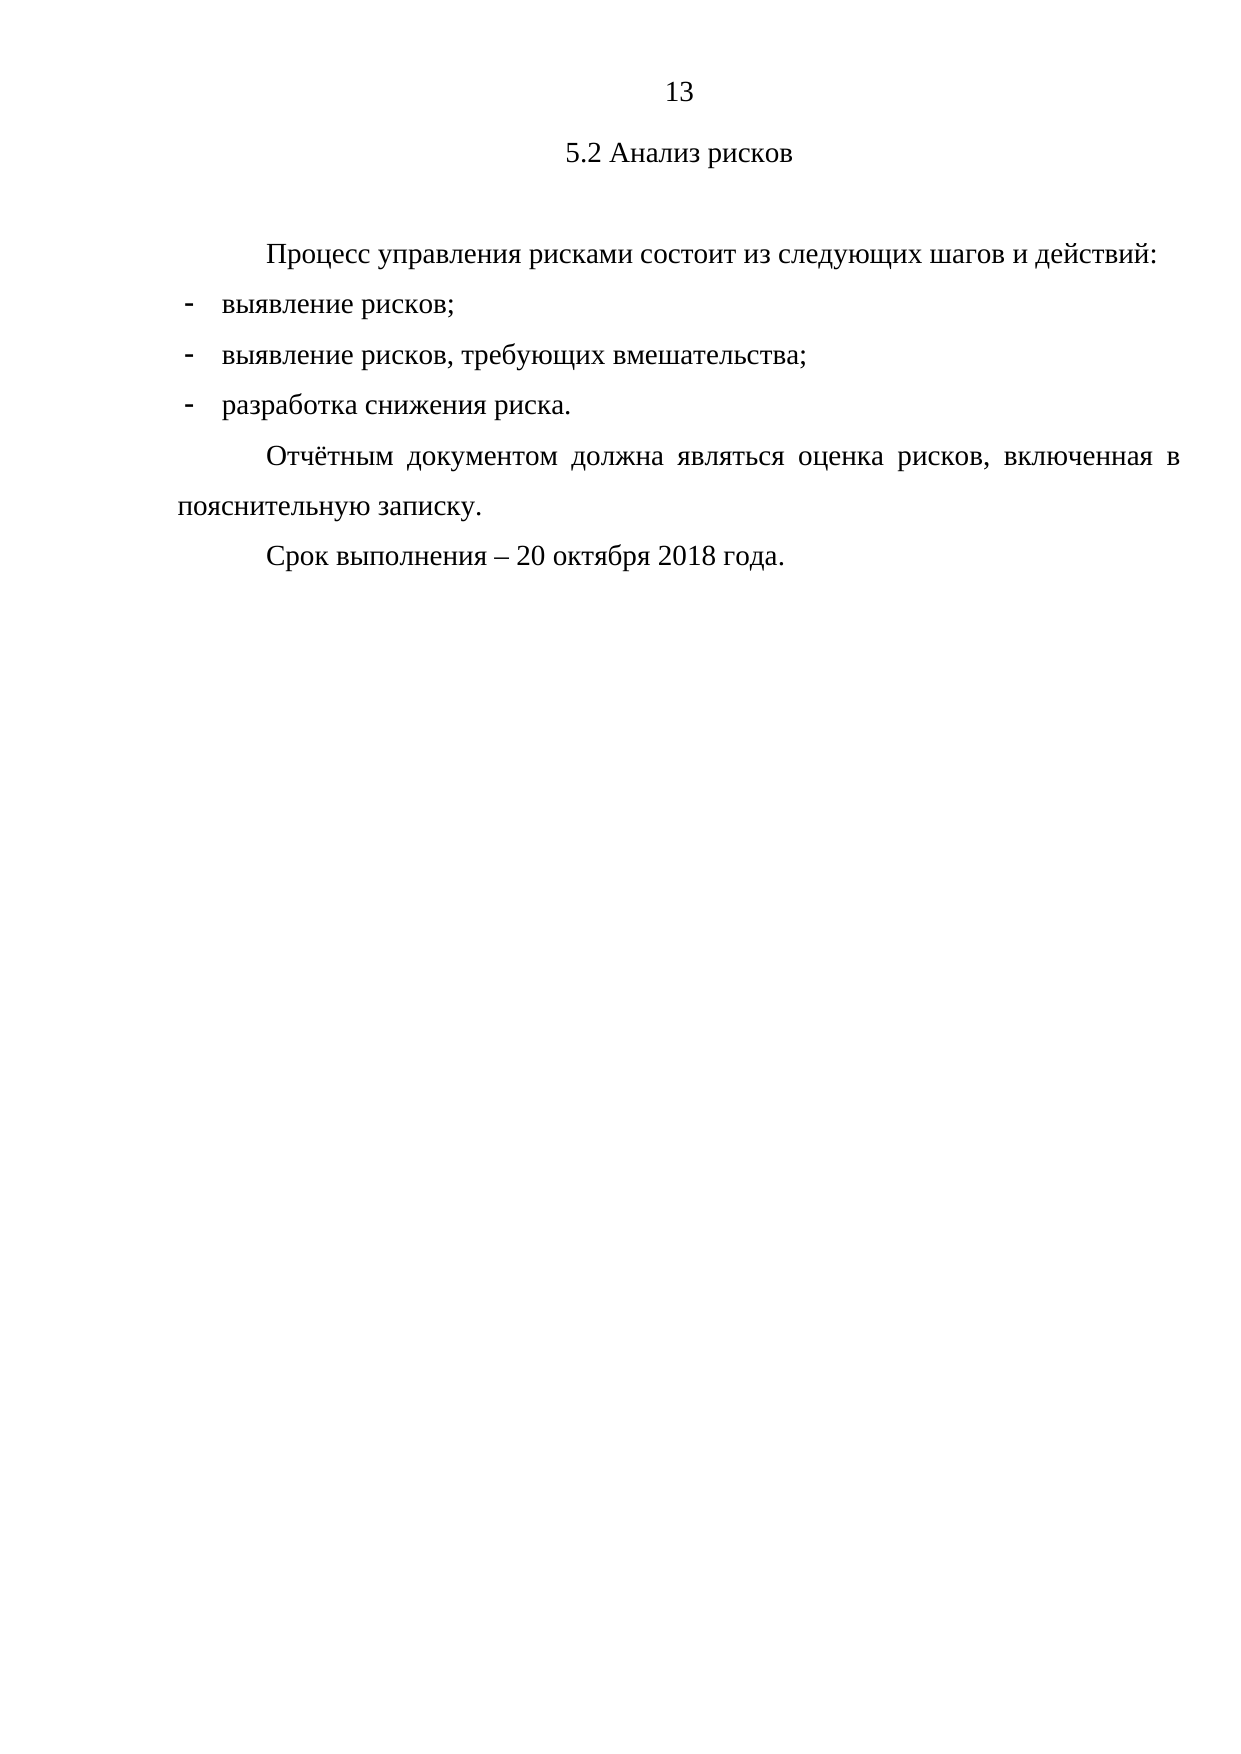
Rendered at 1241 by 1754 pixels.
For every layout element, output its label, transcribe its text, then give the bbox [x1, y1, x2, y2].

list Отчётным документом должна являться оценка рисков, включенная в пояснительную записку. [177, 438, 1181, 521]
list выявление рисков, требующих вмешательства; [184, 337, 1181, 370]
list выявление рисков; [184, 286, 1181, 320]
list Процесс управления рисками состоит из следующих шагов и действий: [177, 236, 1181, 269]
list Срок выполнения – 20 октября 2018 года. [177, 538, 1181, 572]
list 5.2 Анализ рисков [177, 135, 1181, 169]
list разработка снижения риска. [184, 387, 1181, 421]
